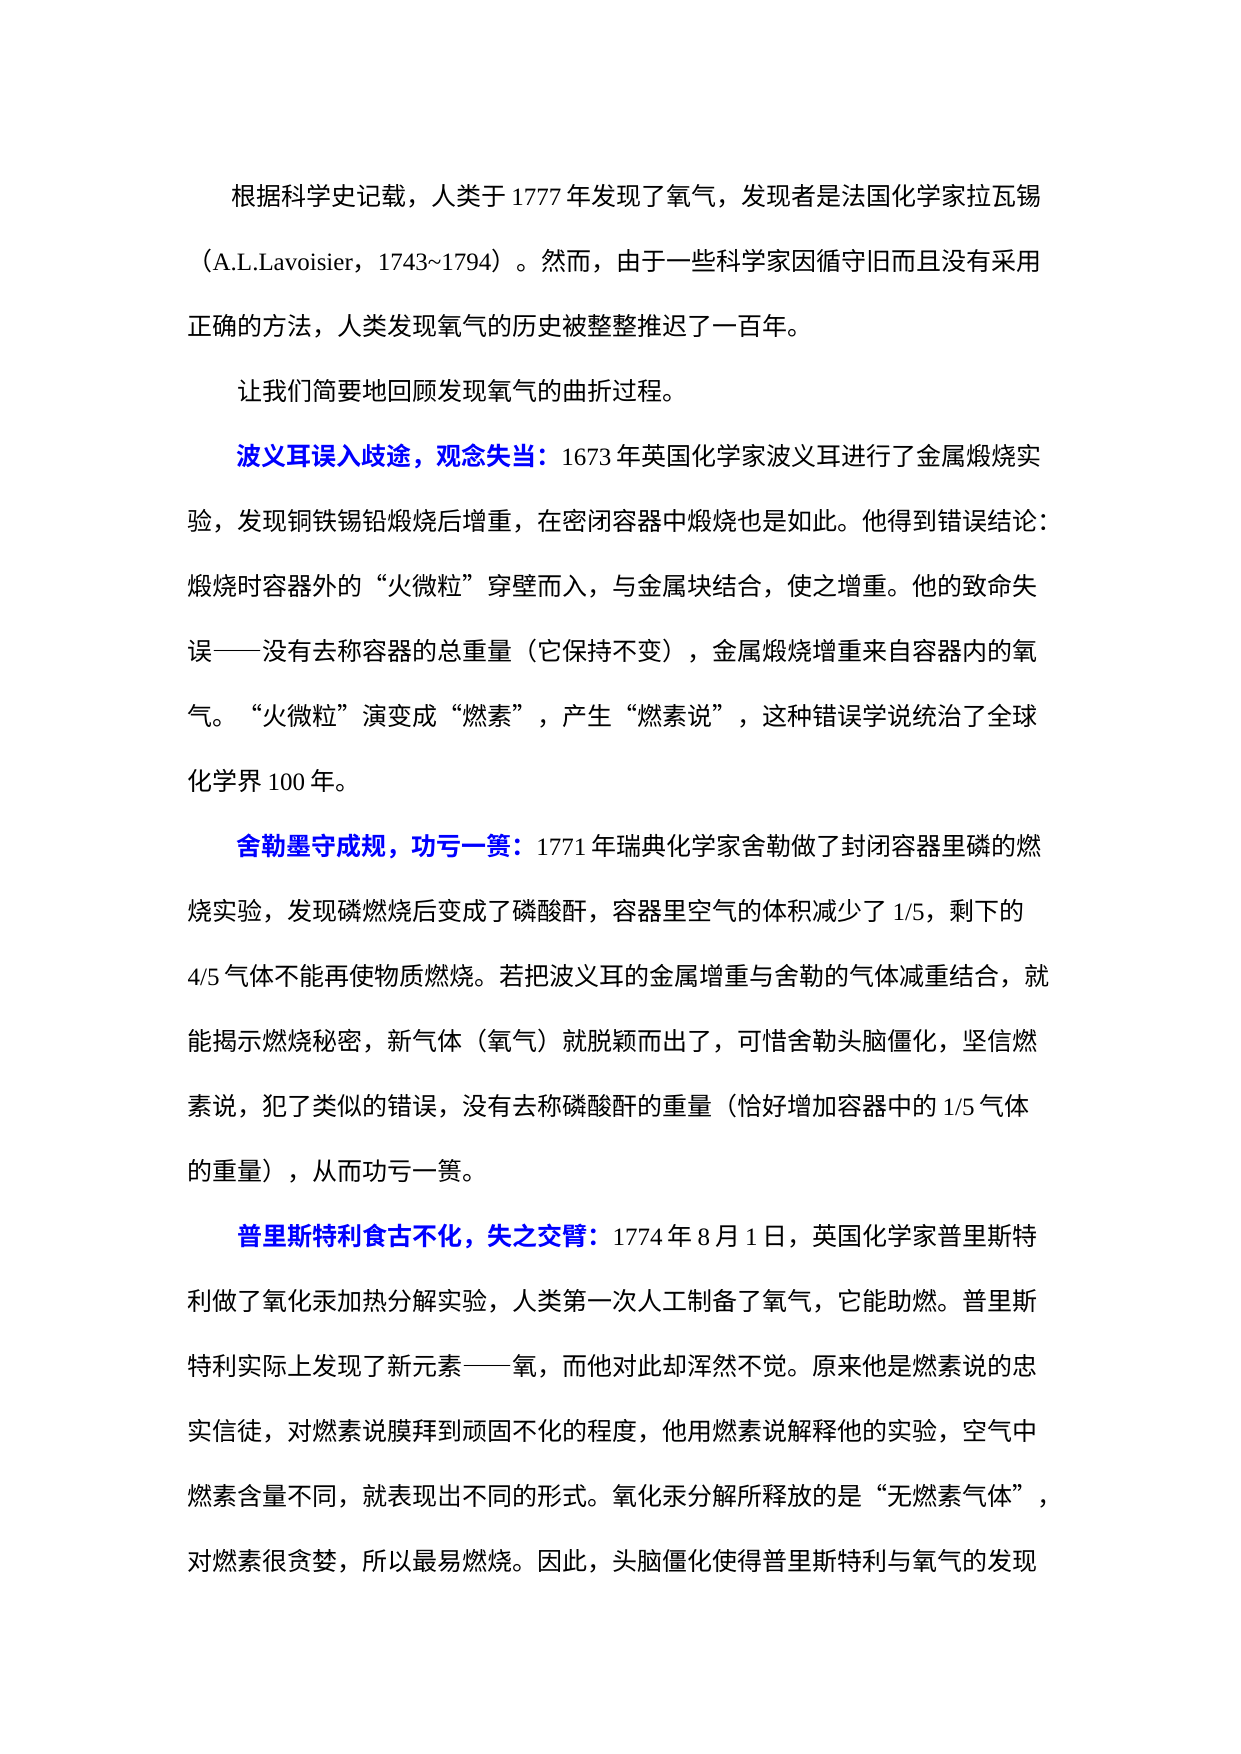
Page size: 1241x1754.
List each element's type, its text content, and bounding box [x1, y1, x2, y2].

text 波义耳误入歧途，观念失当：1673年英国化学家波义耳进行了金属煅烧实验，发现铜铁锡铅煅烧后增重，在密闭容器中煅烧也是如此。他得到错误结论：煅烧时容器外的“火微粒”穿壁而入，与金属块结合，使之增重。他的致命失误——没有去称容器的总重量（它保持不变），金属煅烧增重来自容器内的氧气。“火微粒”演变成“燃素”，产生“燃素说”，这种错误学说统治了全球化学界100年。 [187, 422, 1053, 812]
text 让我们简要地回顾发现氧气的曲折过程。 [187, 357, 1053, 422]
text 根据科学史记载，人类于1777年发现了氧气，发现者是法国化学家拉瓦锡（A.L.Lavoisier，1743~1794）。然而，由于一些科学家因循守旧而且没有采用正确的方法，人类发现氧气的历史被整整推迟了一百年。 [187, 162, 1053, 357]
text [187, 1202, 1053, 1592]
text 舍勒墨守成规，功亏一篑：1771年瑞典化学家舍勒做了封闭容器里磷的燃烧实验，发现磷燃烧后变成了磷酸酐，容器里空气的体积减少了1/5，剩下的4/5气体不能再使物质燃烧。若把波义耳的金属增重与舍勒的气体减重结合，就能揭示燃烧秘密，新气体（氧气）就脱颖而出了，可惜舍勒头脑僵化，坚信燃素说，犯了类似的错误，没有去称磷酸酐的重量（恰好增加容器中的1/5气体的重量），从而功亏一篑。 [187, 812, 1053, 1202]
